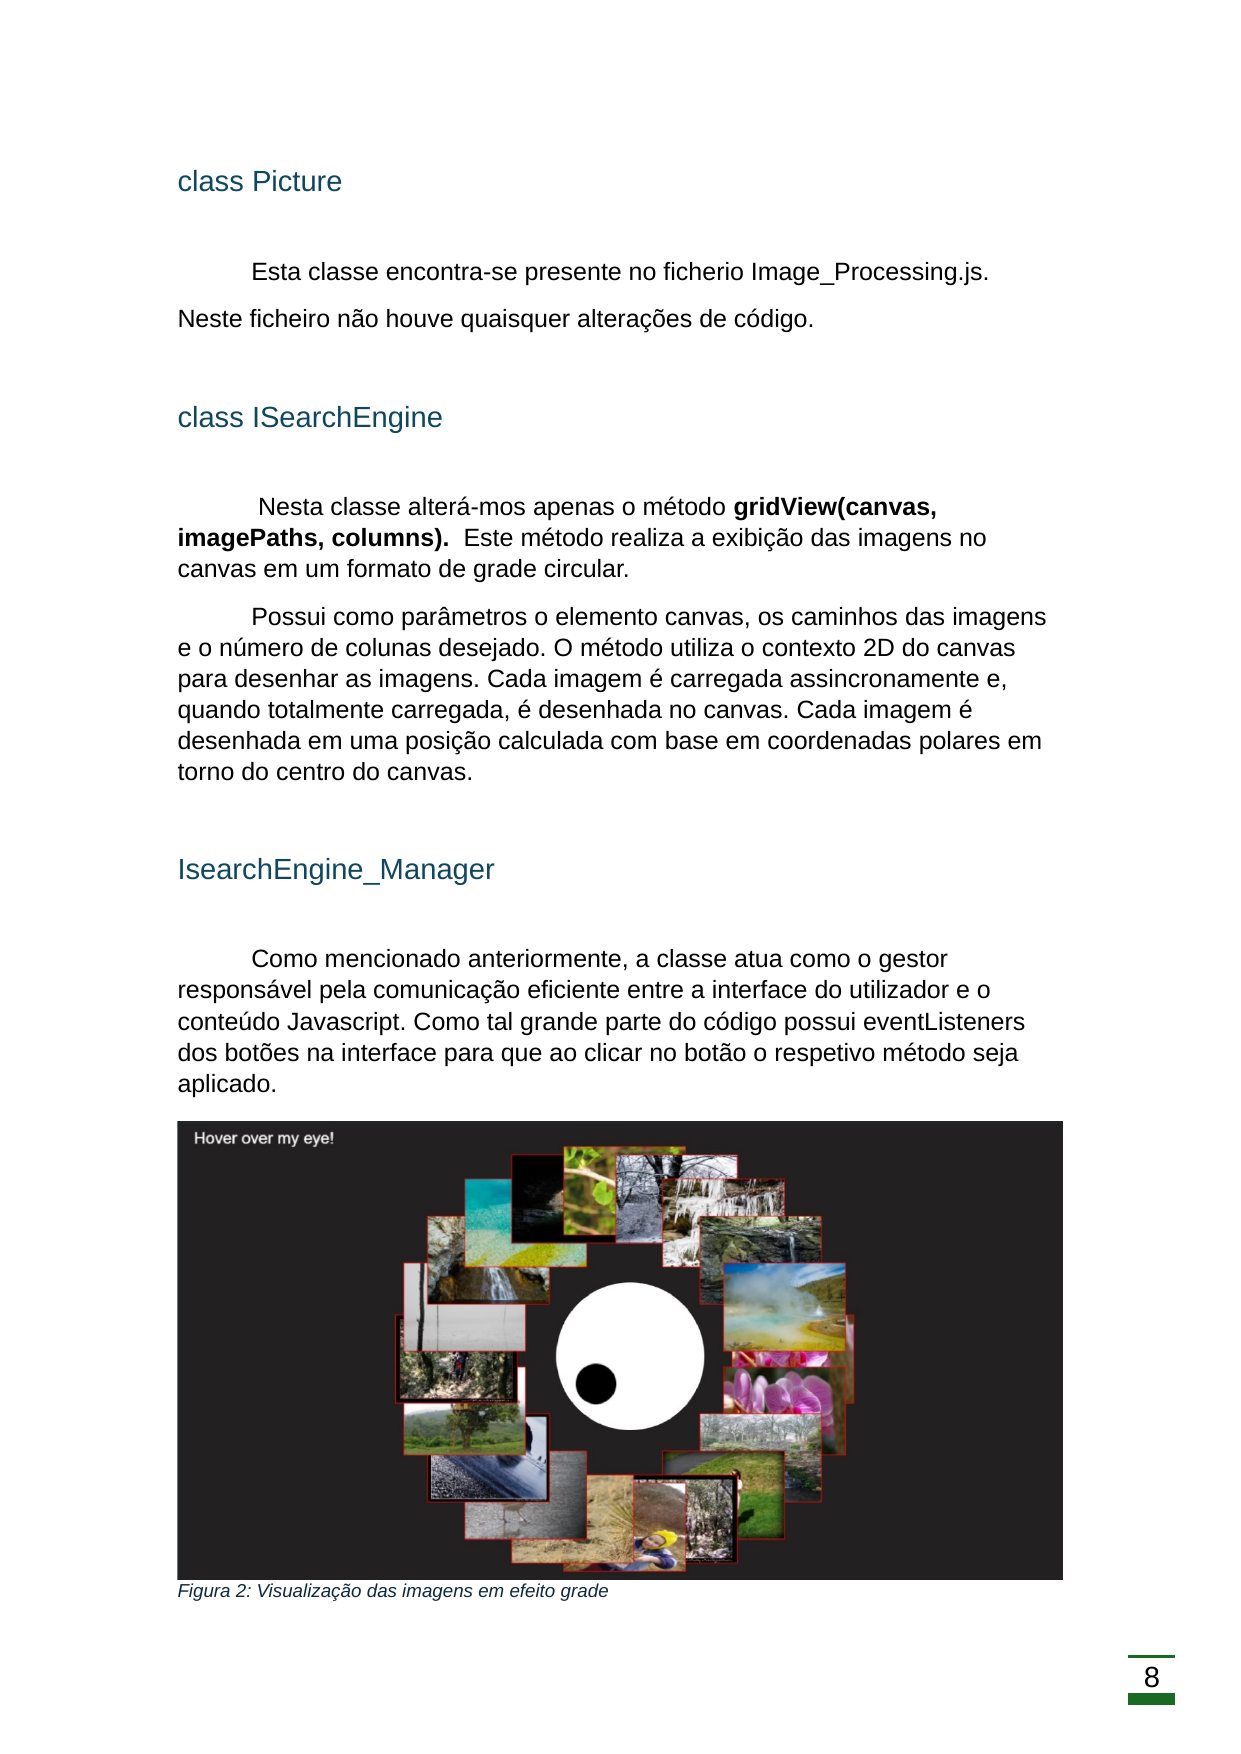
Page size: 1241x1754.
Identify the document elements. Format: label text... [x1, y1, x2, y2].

text Como mencionado anteriormente, a classe atua como o gestor responsável pela comunicação eficiente entre a interface do utilizador e o conteúdo Javascript. Como tal grande parte do código possui eventListeners dos botões na interface para que ao clicar no botão o respetivo método seja aplicado. [177, 944, 1063, 1097]
subtitle class ISearchEngine [177, 399, 1063, 433]
text Possui como parâmetros o elemento canvas, os caminhos das imagens e o número de colunas desejado. O método utiliza o contexto 2D do canvas para desenhar as imagens. Cada imagem é carregada assincronamente e, quando totalmente carregada, é desenhada no canvas. Cada imagem é desenhada em uma posição calculada com base em coordenadas polares em torno do centro do canvas. [177, 602, 1063, 786]
subtitle class Picture [177, 164, 1063, 198]
text Esta classe encontra-se presente no ficherio Image_Processing.js. [177, 256, 1063, 285]
picture [177, 1121, 1063, 1580]
text Neste ficheiro não houve quaisquer alterações de código. [177, 304, 1063, 333]
text Nesta classe alterá-mos apenas o método gridView(canvas, imagePaths, columns). Este método realiza a exibição das imagens no canvas em um formato de grade circular. [177, 492, 1063, 583]
subtitle IsearchEngine_Manager [177, 852, 1063, 886]
